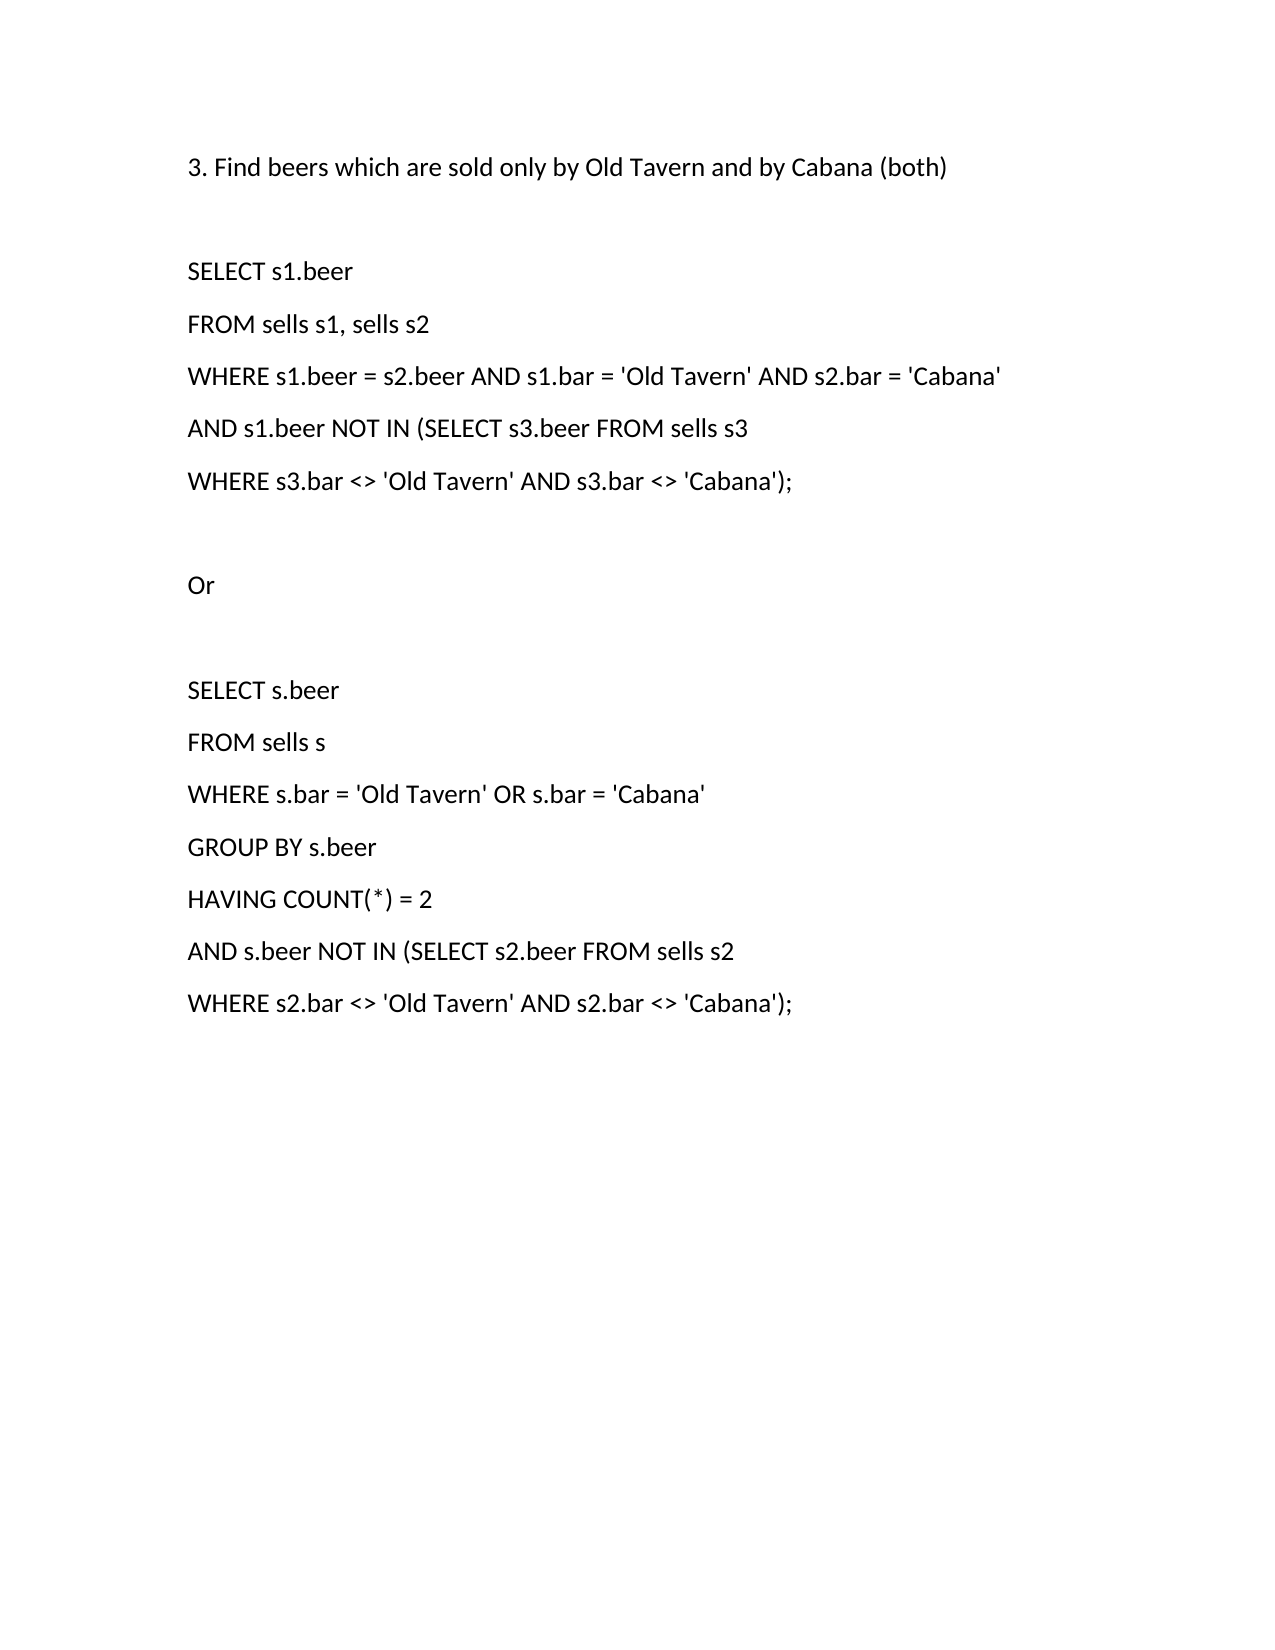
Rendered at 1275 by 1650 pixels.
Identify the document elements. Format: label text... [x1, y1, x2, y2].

text WHERE s.bar = 'Old Tavern' OR s.bar = 'Cabana' [187, 777, 1087, 811]
text AND s1.beer NOT IN (SELECT s3.beer FROM sells s3 [187, 411, 1087, 444]
text HAVING COUNT(*) = 2 [187, 882, 1087, 915]
text SELECT s.beer [187, 673, 1087, 706]
text WHERE s1.beer = s2.beer AND s1.bar = 'Old Tavern' AND s2.bar = 'Cabana' [187, 359, 1087, 392]
text WHERE s2.bar <> 'Old Tavern' AND s2.bar <> 'Cabana'); [187, 987, 1087, 1020]
text GROUP BY s.beer [187, 830, 1087, 863]
text AND s.beer NOT IN (SELECT s2.beer FROM sells s2 [187, 934, 1087, 967]
text Or [187, 568, 1087, 601]
text SELECT s1.beer [187, 254, 1087, 288]
text 3. Find beers which are sold only by Old Tavern and by Cabana (both) [187, 150, 1087, 183]
text WHERE s3.bar <> 'Old Tavern' AND s3.bar <> 'Cabana'); [187, 464, 1087, 497]
text FROM sells s [187, 725, 1087, 758]
text FROM sells s1, sells s2 [187, 307, 1087, 340]
